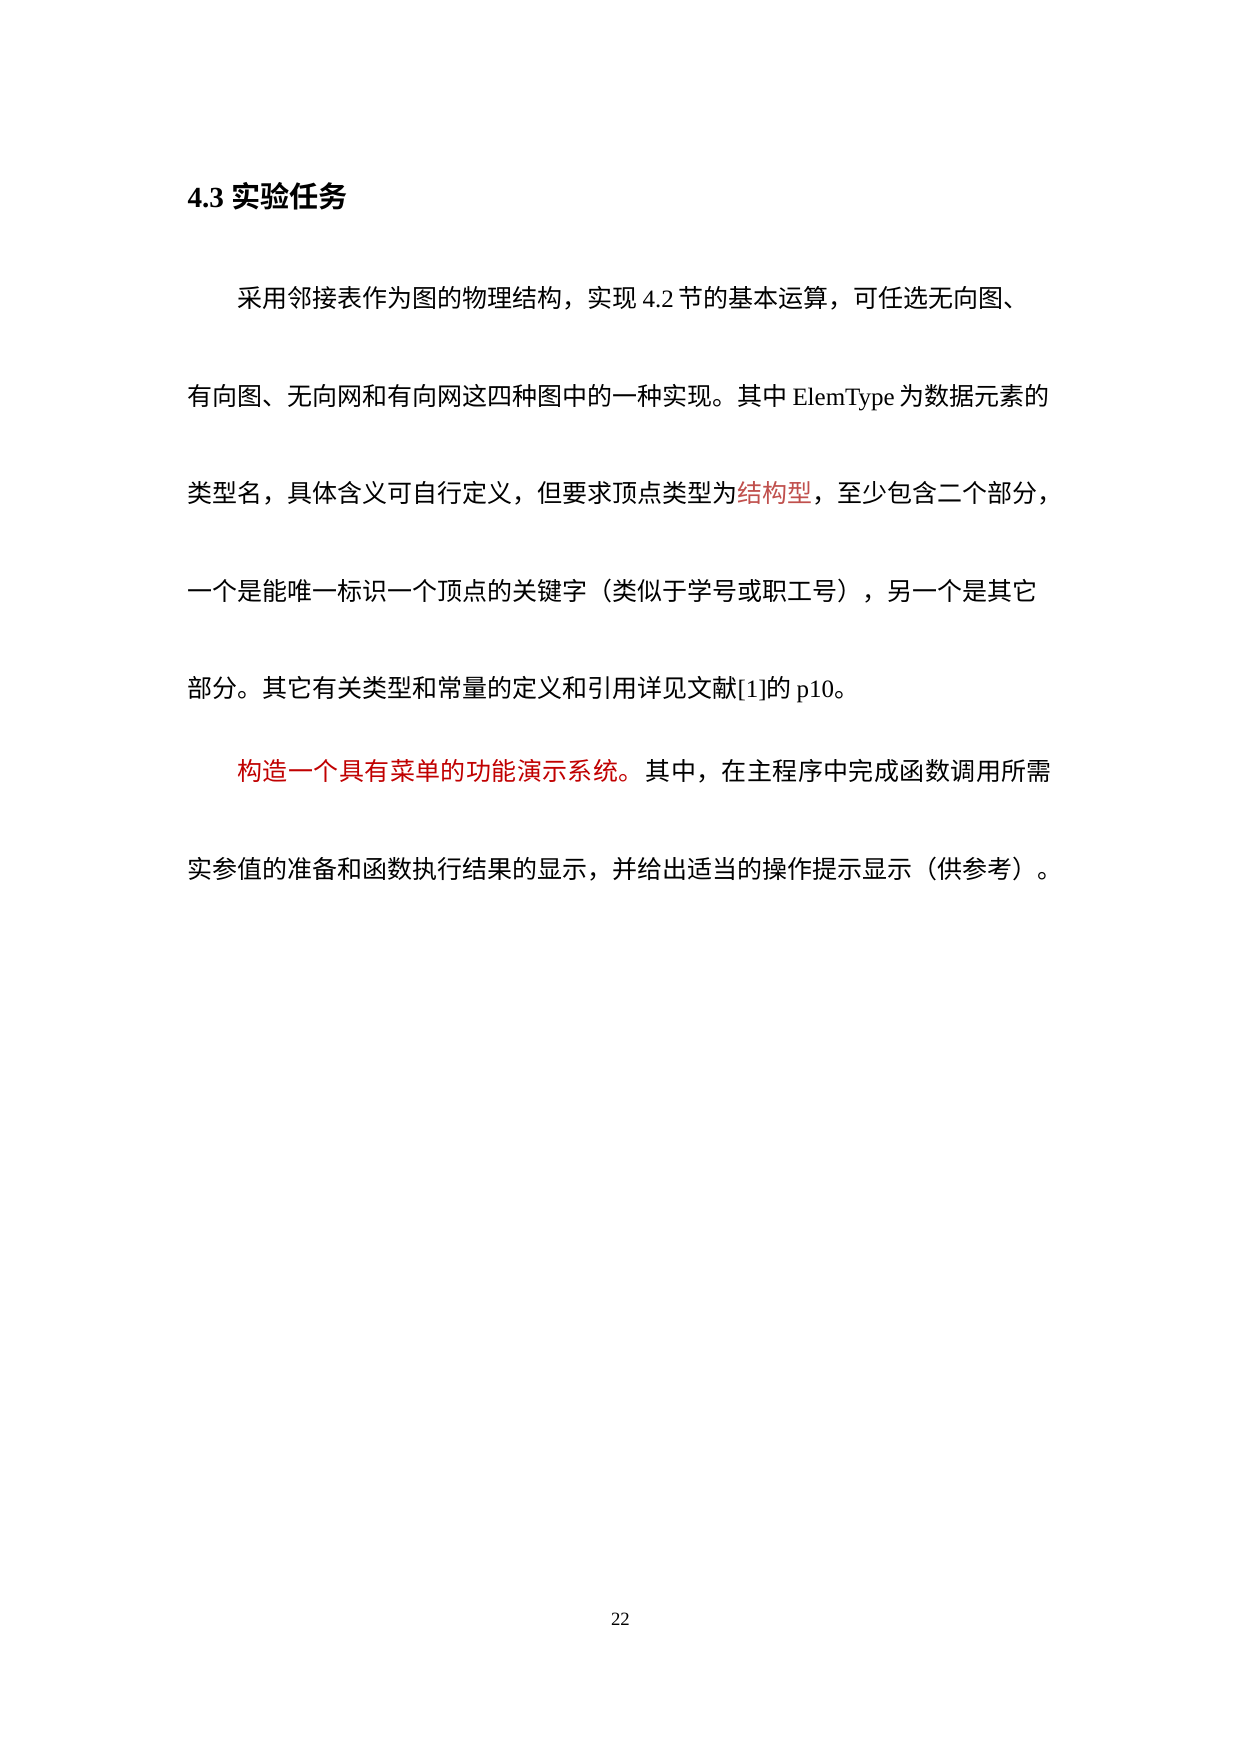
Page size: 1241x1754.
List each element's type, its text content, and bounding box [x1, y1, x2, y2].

text 构造一个具有菜单的功能演示系统。其中，在主程序中完成函数调用所需实参值的准备和函数执行结果的显示，并给出适当的操作提示显示（供参考）。 [187, 737, 1053, 900]
subtitle 4.3 实验任务 [187, 162, 1053, 227]
text 采用邻接表作为图的物理结构，实现4.2节的基本运算，可任选无向图、有向图、无向网和有向网这四种图中的一种实现。其中ElemType为数据元素的类型名，具体含义可自行定义，但要求顶点类型为结构型，至少包含二个部分，一个是能唯一标识一个顶点的关键字（类似于学号或职工号），另一个是其它部分。其它有关类型和常量的定义和引用详见文献[1]的p10。 [187, 264, 1053, 719]
